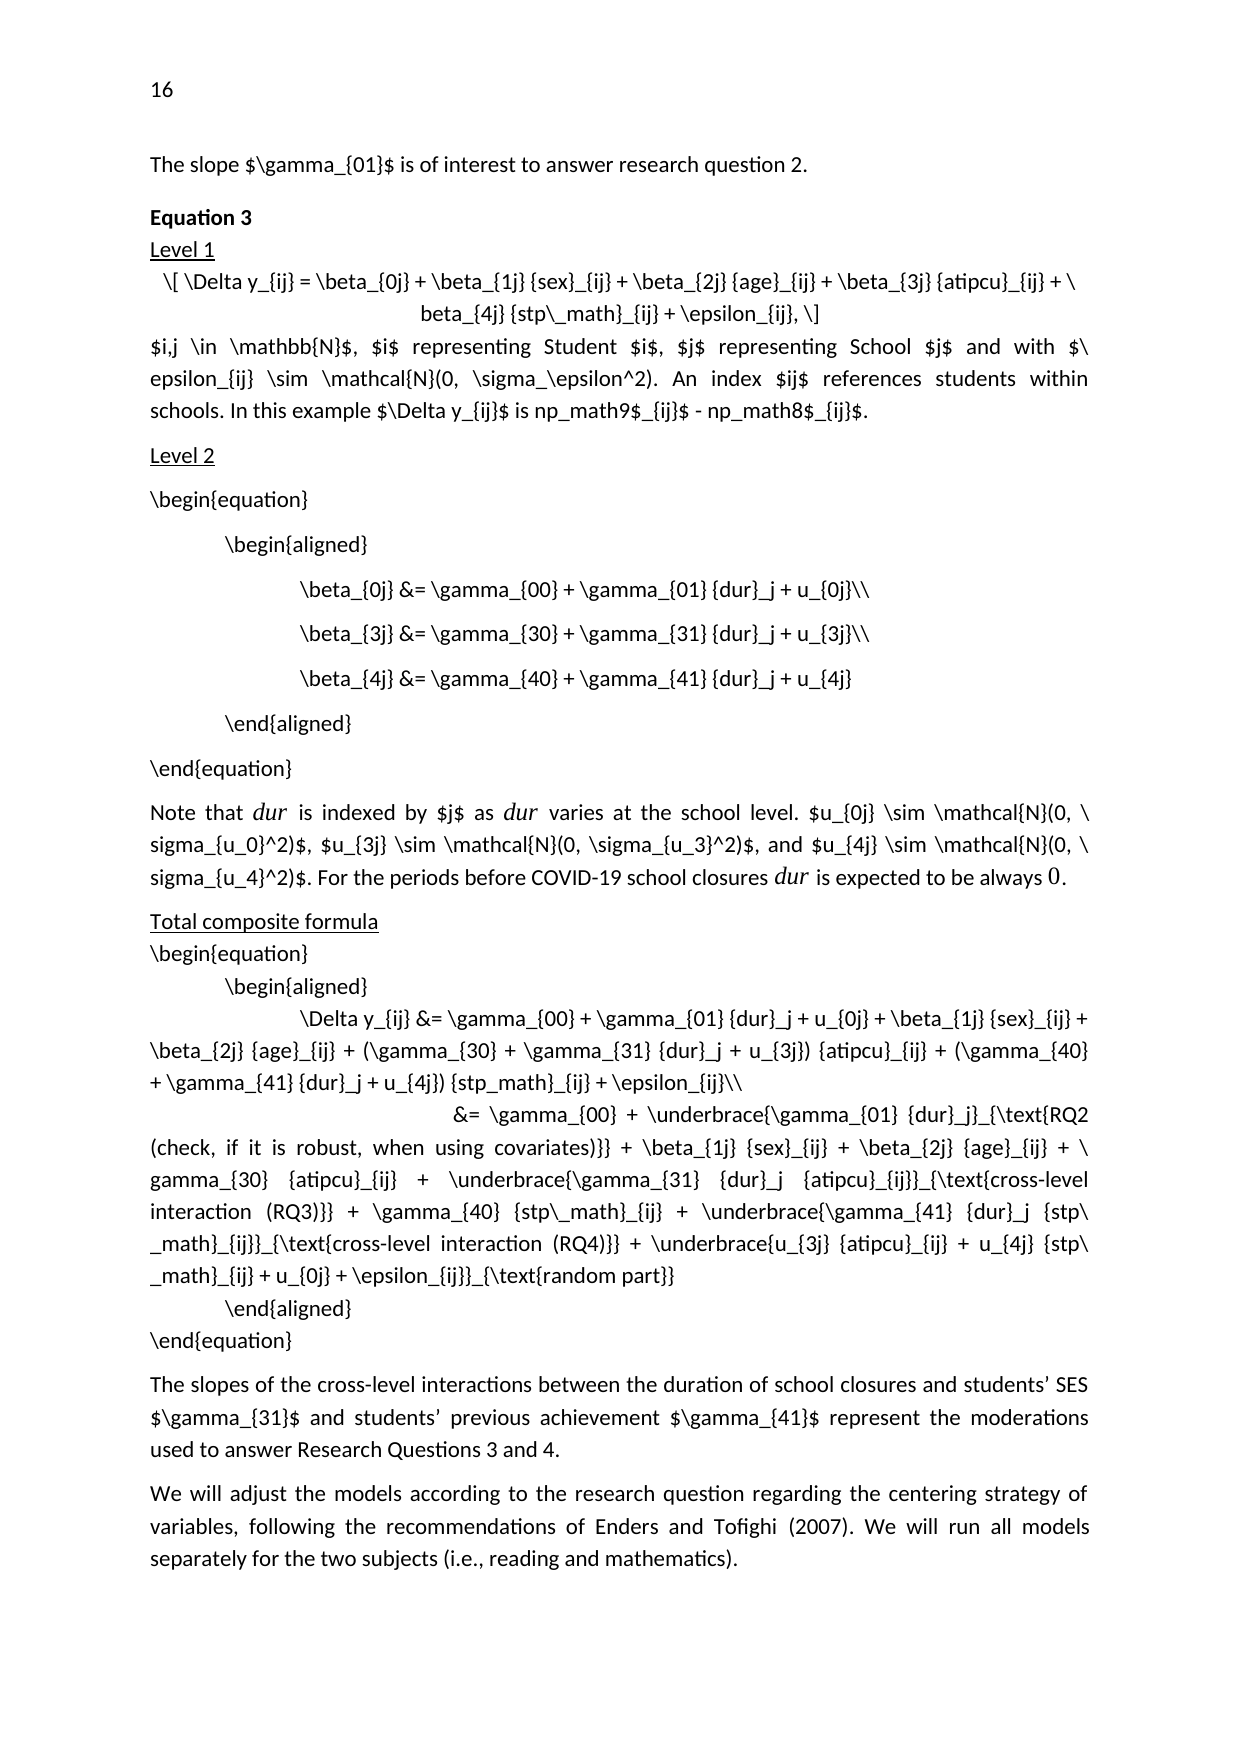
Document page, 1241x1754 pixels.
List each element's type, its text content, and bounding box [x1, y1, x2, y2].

text \end{equation} [150, 1326, 1090, 1354]
text \begin{aligned} [150, 530, 1090, 558]
text \[ \Delta y_{ij} = \beta_{0j} + \beta_{1j} {sex}_{ij} + \beta_{2j} {age}_{ij} + \beta_{3j} {atipcu}_{ij} + \beta_{4j} {stp\_math}_{ij} + \epsilon_{ij}, \] [150, 267, 1090, 328]
text \beta_{0j} &= \gamma_{00} + \gamma_{01} {dur}_j + u_{0j}\\ [225, 575, 1090, 603]
text \beta_{4j} &= \gamma_{40} + \gamma_{41} {dur}_j + u_{4j} [225, 664, 1090, 692]
text The slopes of the cross-level interactions between the duration of school closures and students’ SES $\gamma_{31}$ and students’ previous achievement $\gamma_{41}$ represent the moderations used to answer Research Questions 3 and 4. [150, 1371, 1090, 1463]
text Total composite formula [150, 907, 1090, 935]
text Level 2 [150, 441, 1090, 469]
text \begin{equation} [150, 939, 1090, 968]
text $i,j \in \mathbb{N}$, $i$ representing Student $i$, $j$ representing School $j$ and with $\epsilon_{ij} \sim \mathcal{N}(0, \sigma_\epsilon^2). An index $ij$ references students within schools. In this example $\Delta y_{ij}$ is np_math9$_{ij}$ - np_math8$_{ij}$. [150, 332, 1090, 424]
text Level 1 [150, 235, 1090, 263]
text \beta_{3j} &= \gamma_{30} + \gamma_{31} {dur}_j + u_{3j}\\ [225, 619, 1090, 648]
text \end{aligned} [150, 709, 1090, 737]
text \end{equation} [150, 754, 1090, 782]
text The slope $\gamma_{01}$ is of interest to answer research question 2. [150, 150, 1090, 178]
text \begin{aligned} [150, 972, 1090, 1000]
text Equation 3 [150, 203, 1090, 231]
text \end{aligned} [150, 1294, 1090, 1322]
text We will adjust the models according to the research question regarding the centering strategy of variables, following the recommendations of Enders and Tofighi (2007). We will run all models separately for the two subjects (i.e., reading and mathematics). [150, 1479, 1090, 1572]
text &= \gamma_{00} + \underbrace{\gamma_{01} {dur}_j}_{\text{RQ2 (check, if it is robust, when using covariates)}} + \beta_{1j} {sex}_{ij} + \beta_{2j} {age}_{ij} + \gamma_{30} {atipcu}_{ij} + \underbrace{\gamma_{31} {dur}_j {atipcu}_{ij}}_{\text{cross-level interaction (RQ3)}} + \gamma_{40} {stp\_math}_{ij} + \underbrace{\gamma_{41} {dur}_j {stp\_math}_{ij}}_{\text{cross-level interaction (RQ4)}} + \underbrace{u_{3j} {atipcu}_{ij} + u_{4j} {stp\_math}_{ij} + u_{0j} + \epsilon_{ij}}_{\text{random part}} [150, 1101, 1090, 1289]
text \Delta y_{ij} &= \gamma_{00} + \gamma_{01} {dur}_j + u_{0j} + \beta_{1j} {sex}_{ij} + \beta_{2j} {age}_{ij} + (\gamma_{30} + \gamma_{31} {dur}_j + u_{3j}) {atipcu}_{ij} + (\gamma_{40} + \gamma_{41} {dur}_j + u_{4j}) {stp_math}_{ij} + \epsilon_{ij}\\ [150, 1004, 1090, 1096]
text Note that is indexed by $j$ as varies at the school level. $u_{0j} \sim \mathcal{N}(0, \sigma_{u_0}^2)$, $u_{3j} \sim \mathcal{N}(0, \sigma_{u_3}^2)$, and $u_{4j} \sim \mathcal{N}(0, \sigma_{u_4}^2)$. For the periods before COVID-19 school closures is expected to be always . [150, 798, 1090, 891]
text \begin{equation} [150, 486, 1090, 513]
